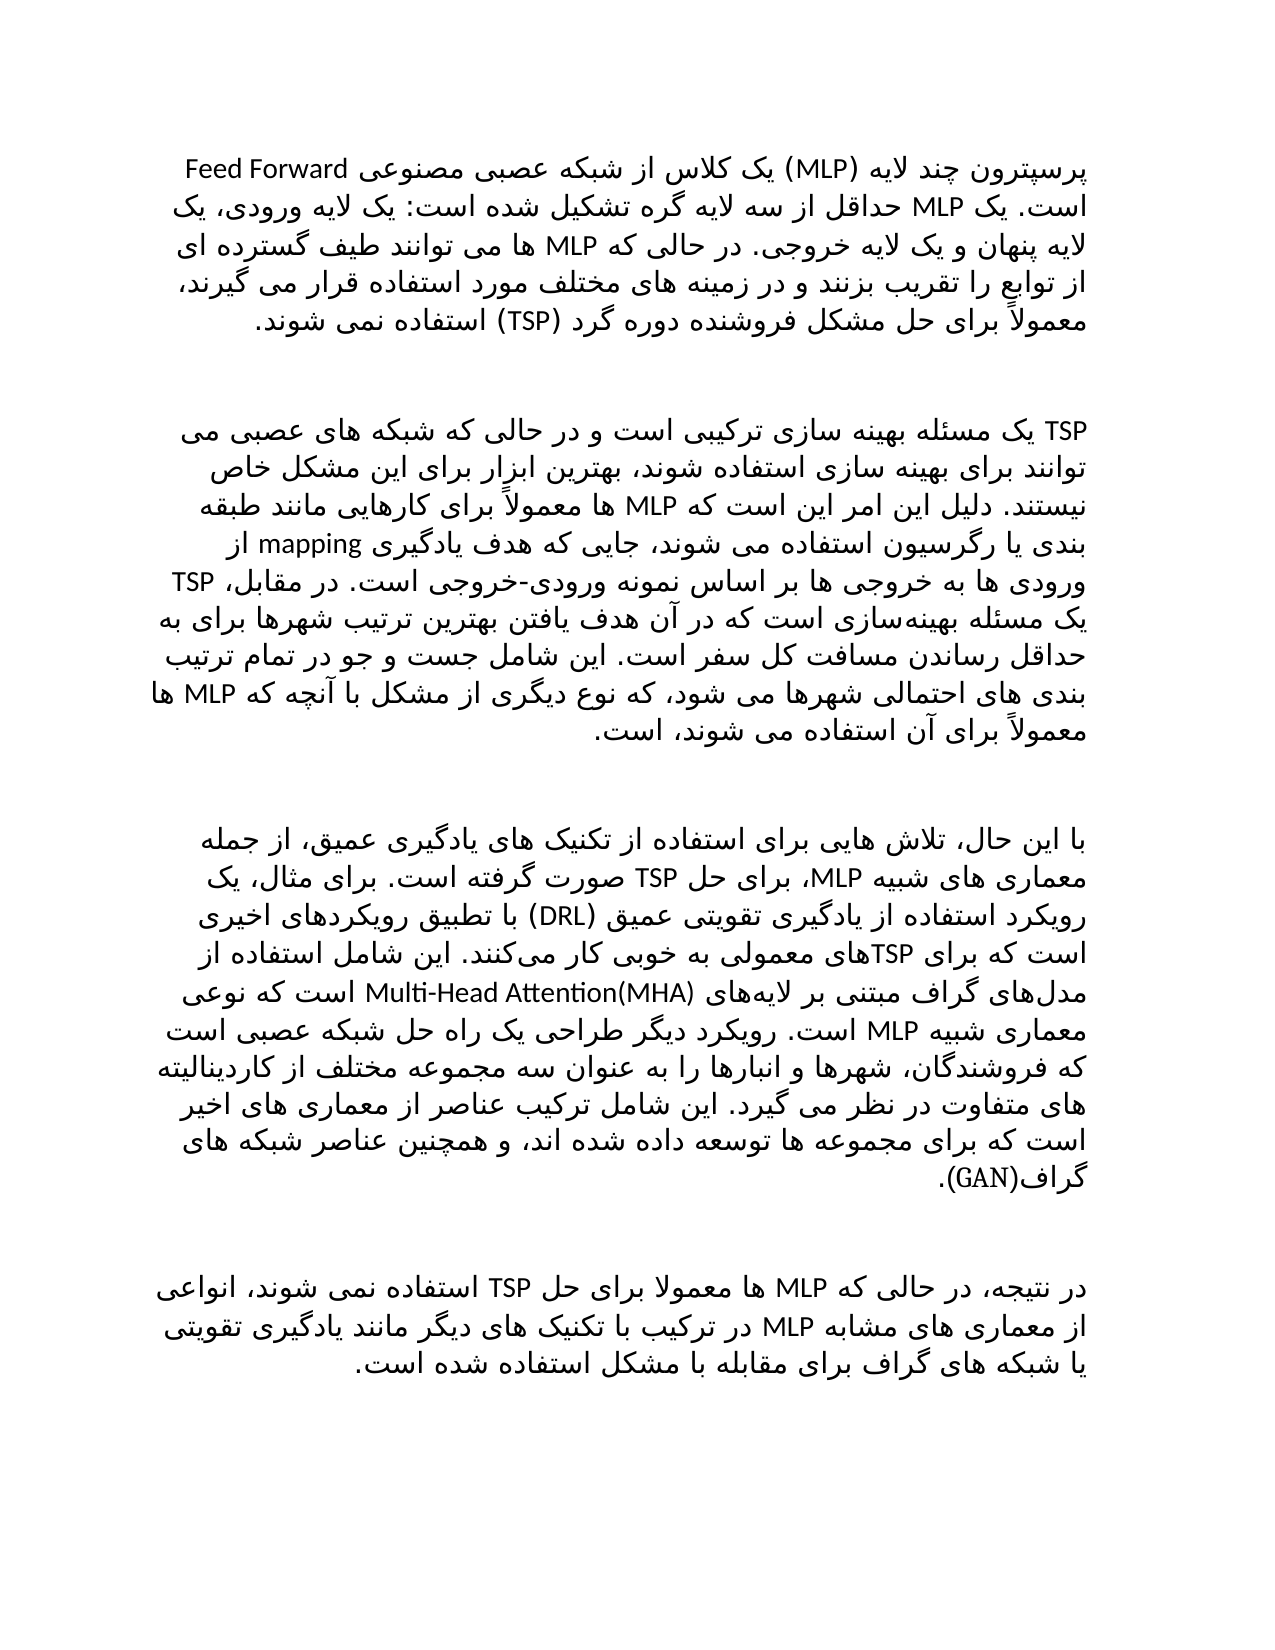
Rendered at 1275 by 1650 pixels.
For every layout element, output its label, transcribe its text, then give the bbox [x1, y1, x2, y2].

text در نتیجه، در حالی که MLP ها معمولا برای حل TSP استفاده نمی شوند، انواعی از معماری های مشابه MLP در ترکیب با تکنیک های دیگر مانند یادگیری تقویتی یا شبکه های گراف برای مقابله با مشکل استفاده شده است. [150, 1269, 1087, 1380]
text TSP یک مسئله بهینه سازی ترکیبی است و در حالی که شبکه های عصبی می توانند برای بهینه سازی استفاده شوند، بهترین ابزار برای این مشکل خاص نیستند. دلیل این امر این است که MLP ها معمولاً برای کارهایی مانند طبقه بندی یا رگرسیون استفاده می شوند، جایی که هدف یادگیری mapping از ورودی ها به خروجی ها بر اساس نمونه ورودی-خروجی است. در مقابل، TSP یک مسئله بهینه‌سازی است که در آن هدف یافتن بهترین ترتیب شهرها برای به حداقل رساندن مسافت کل سفر است. این شامل جست و جو در تمام ترتیب بندی های احتمالی شهرها می شود، که نوع دیگری از مشکل با آنچه که MLP ها معمولاً برای آن استفاده می شوند، است. [150, 412, 1087, 747]
text با این حال، تلاش هایی برای استفاده از تکنیک های یادگیری عمیق، از جمله معماری های شبیه MLP، برای حل TSP صورت گرفته است. برای مثال، یک رویکرد استفاده از یادگیری تقویتی عمیق (DRL) با تطبیق رویکردهای اخیری است که برای TSPهای معمولی به خوبی کار می‌کنند. این شامل استفاده از مدل‌های گراف مبتنی بر لایه‌های Multi-Head Attention(MHA) است که نوعی معماری شبیه MLP است. رویکرد دیگر طراحی یک راه حل شبکه عصبی است که فروشندگان، شهرها و انبارها را به عنوان سه مجموعه مختلف از کاردینالیته های متفاوت در نظر می گیرد. این شامل ترکیب عناصر از معماری های اخیر است که برای مجموعه ها توسعه داده شده اند، و همچنین عناصر شبکه های گراف(GAN). [150, 822, 1087, 1195]
text پرسپترون چند لایه (MLP) یک کلاس از شبکه عصبی مصنوعی Feed Forward است. یک MLP حداقل از سه لایه گره تشکیل شده است: یک لایه ورودی، یک لایه پنهان و یک لایه خروجی. در حالی که MLP ها می توانند طیف گسترده ای از توابع را تقریب بزنند و در زمینه های مختلف مورد استفاده قرار می گیرند، معمولاً برای حل مشکل فروشنده دوره گرد (TSP) استفاده نمی شوند. [150, 150, 1087, 337]
